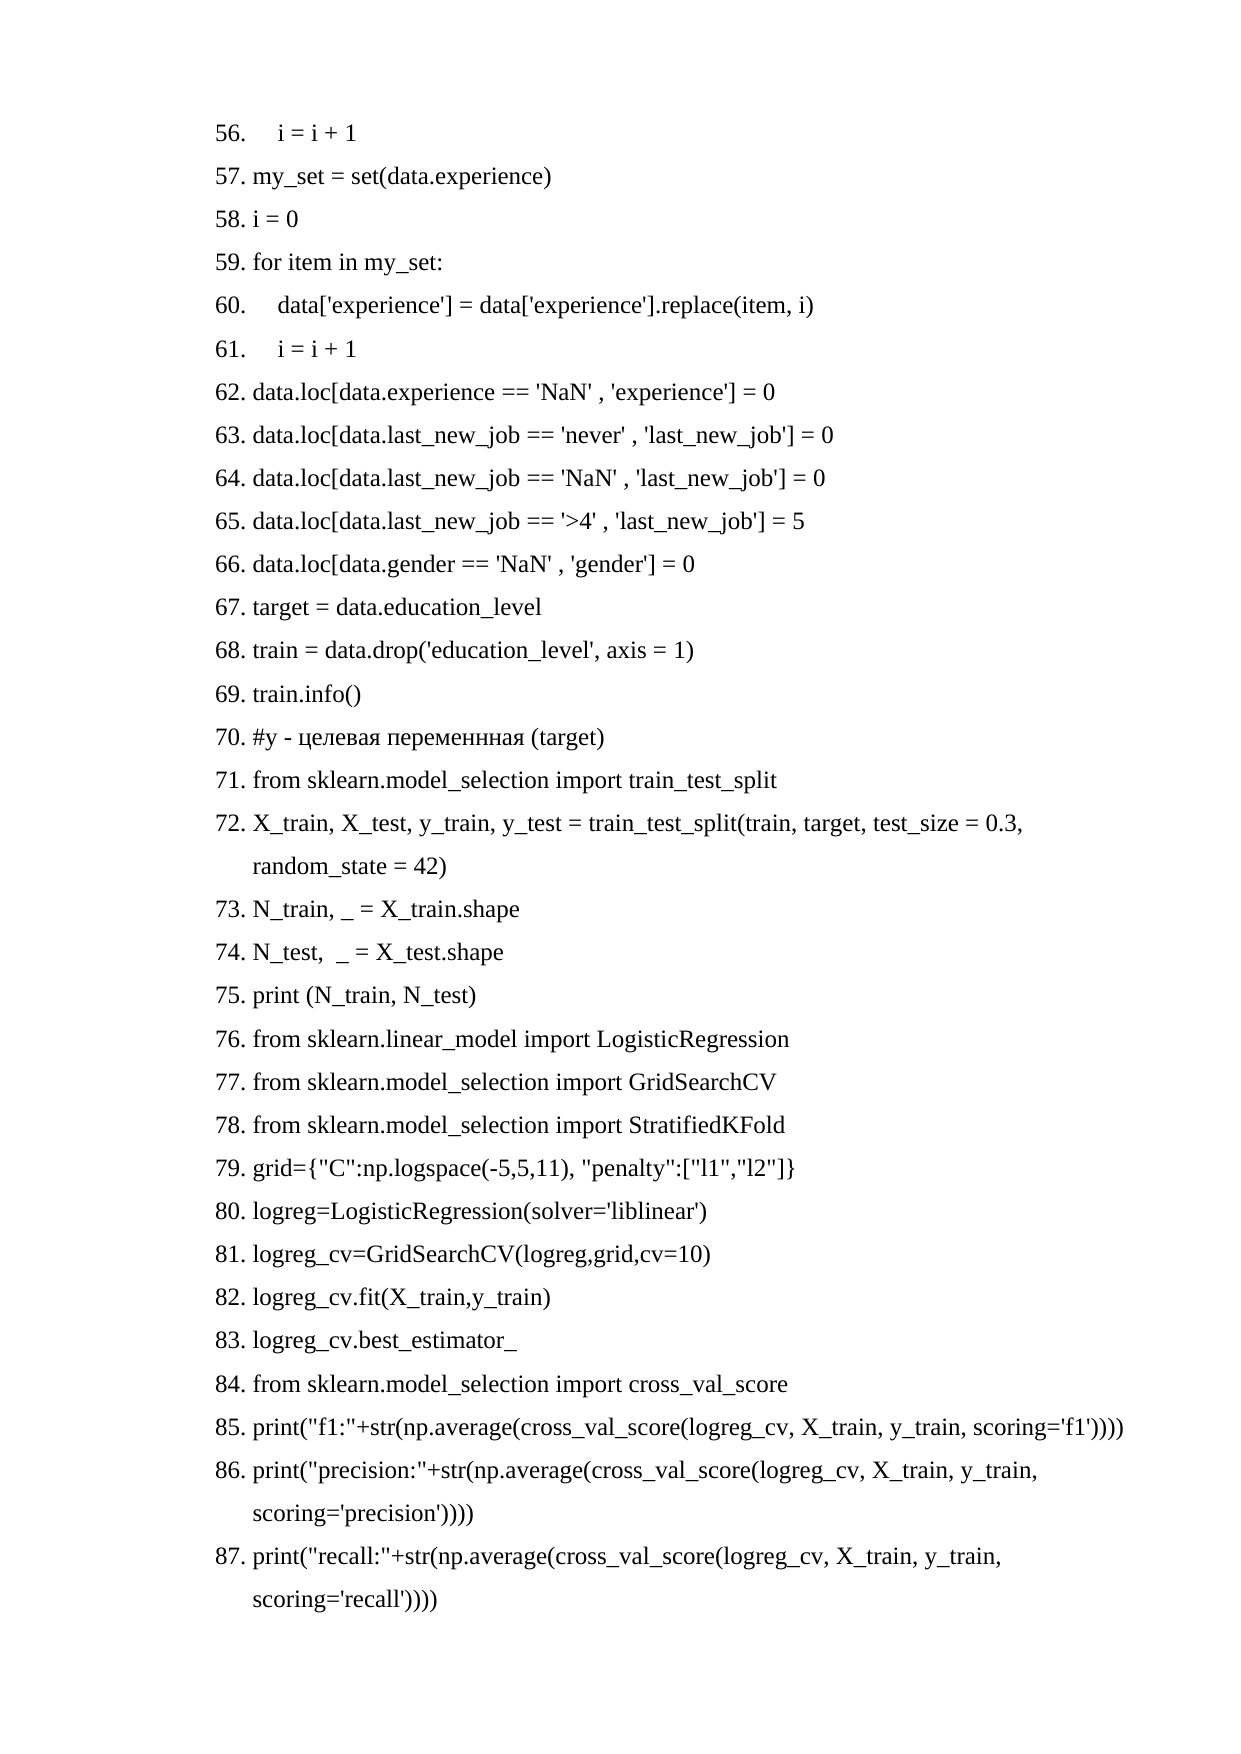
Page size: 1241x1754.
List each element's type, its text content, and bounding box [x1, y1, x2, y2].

list target = data.education_level [215, 592, 1152, 621]
list data.loc[data.last_new_job == '>4' , 'last_new_job'] = 5 [215, 506, 1152, 535]
list logreg_cv=GridSearchCV(logreg,grid,cv=10) [215, 1239, 1152, 1268]
list data.loc[data.experience == 'NaN' , 'experience'] = 0 [215, 377, 1152, 406]
list from sklearn.linear_model import LogisticRegression [215, 1024, 1152, 1052]
list my_set = set(data.experience) [215, 161, 1152, 190]
list logreg=LogisticRegression(solver='liblinear') [215, 1196, 1152, 1225]
list print (N_train, N_test) [215, 981, 1152, 1009]
list i = i + 1 [215, 118, 1152, 147]
list grid={"C":np.logspace(-5,5,11), "penalty":["l1","l2"]} [215, 1153, 1152, 1182]
list train.info() [215, 679, 1152, 707]
list print("f1:"+str(np.average(cross_val_score(logreg_cv, X_train, y_train, scoring='f1')))) [215, 1412, 1152, 1441]
list #y - целевая переменнная (target) [215, 722, 1152, 751]
list i = 0 [215, 204, 1152, 233]
list from sklearn.model_selection import StratifiedKFold [215, 1110, 1152, 1139]
list logreg_cv.best_estimator_ [215, 1326, 1152, 1354]
list print("recall:"+str(np.average(cross_val_score(logreg_cv, X_train, y_train, scoring='recall')))) [215, 1541, 1152, 1613]
list print("precision:"+str(np.average(cross_val_score(logreg_cv, X_train, y_train, scoring='precision')))) [215, 1455, 1152, 1527]
list logreg_cv.fit(X_train,y_train) [215, 1282, 1152, 1311]
list data.loc[data.last_new_job == 'never' , 'last_new_job'] = 0 [215, 420, 1152, 449]
list data['experience'] = data['experience'].replace(item, i) [215, 291, 1152, 319]
list for item in my_set: [215, 247, 1152, 276]
list data.loc[data.last_new_job == 'NaN' , 'last_new_job'] = 0 [215, 463, 1152, 492]
list X_train, X_test, y_train, y_test = train_test_split(train, target, test_size = 0.3, random_state = 42) [215, 808, 1152, 880]
list N_test, _ = X_test.shape [215, 937, 1152, 966]
list from sklearn.model_selection import train_test_split [215, 765, 1152, 794]
list N_train, _ = X_train.shape [215, 894, 1152, 923]
list from sklearn.model_selection import cross_val_score [215, 1369, 1152, 1397]
list i = i + 1 [215, 334, 1152, 362]
list data.loc[data.gender == 'NaN' , 'gender'] = 0 [215, 549, 1152, 578]
list from sklearn.model_selection import GridSearchCV [215, 1067, 1152, 1096]
list train = data.drop('education_level', axis = 1) [215, 636, 1152, 664]
